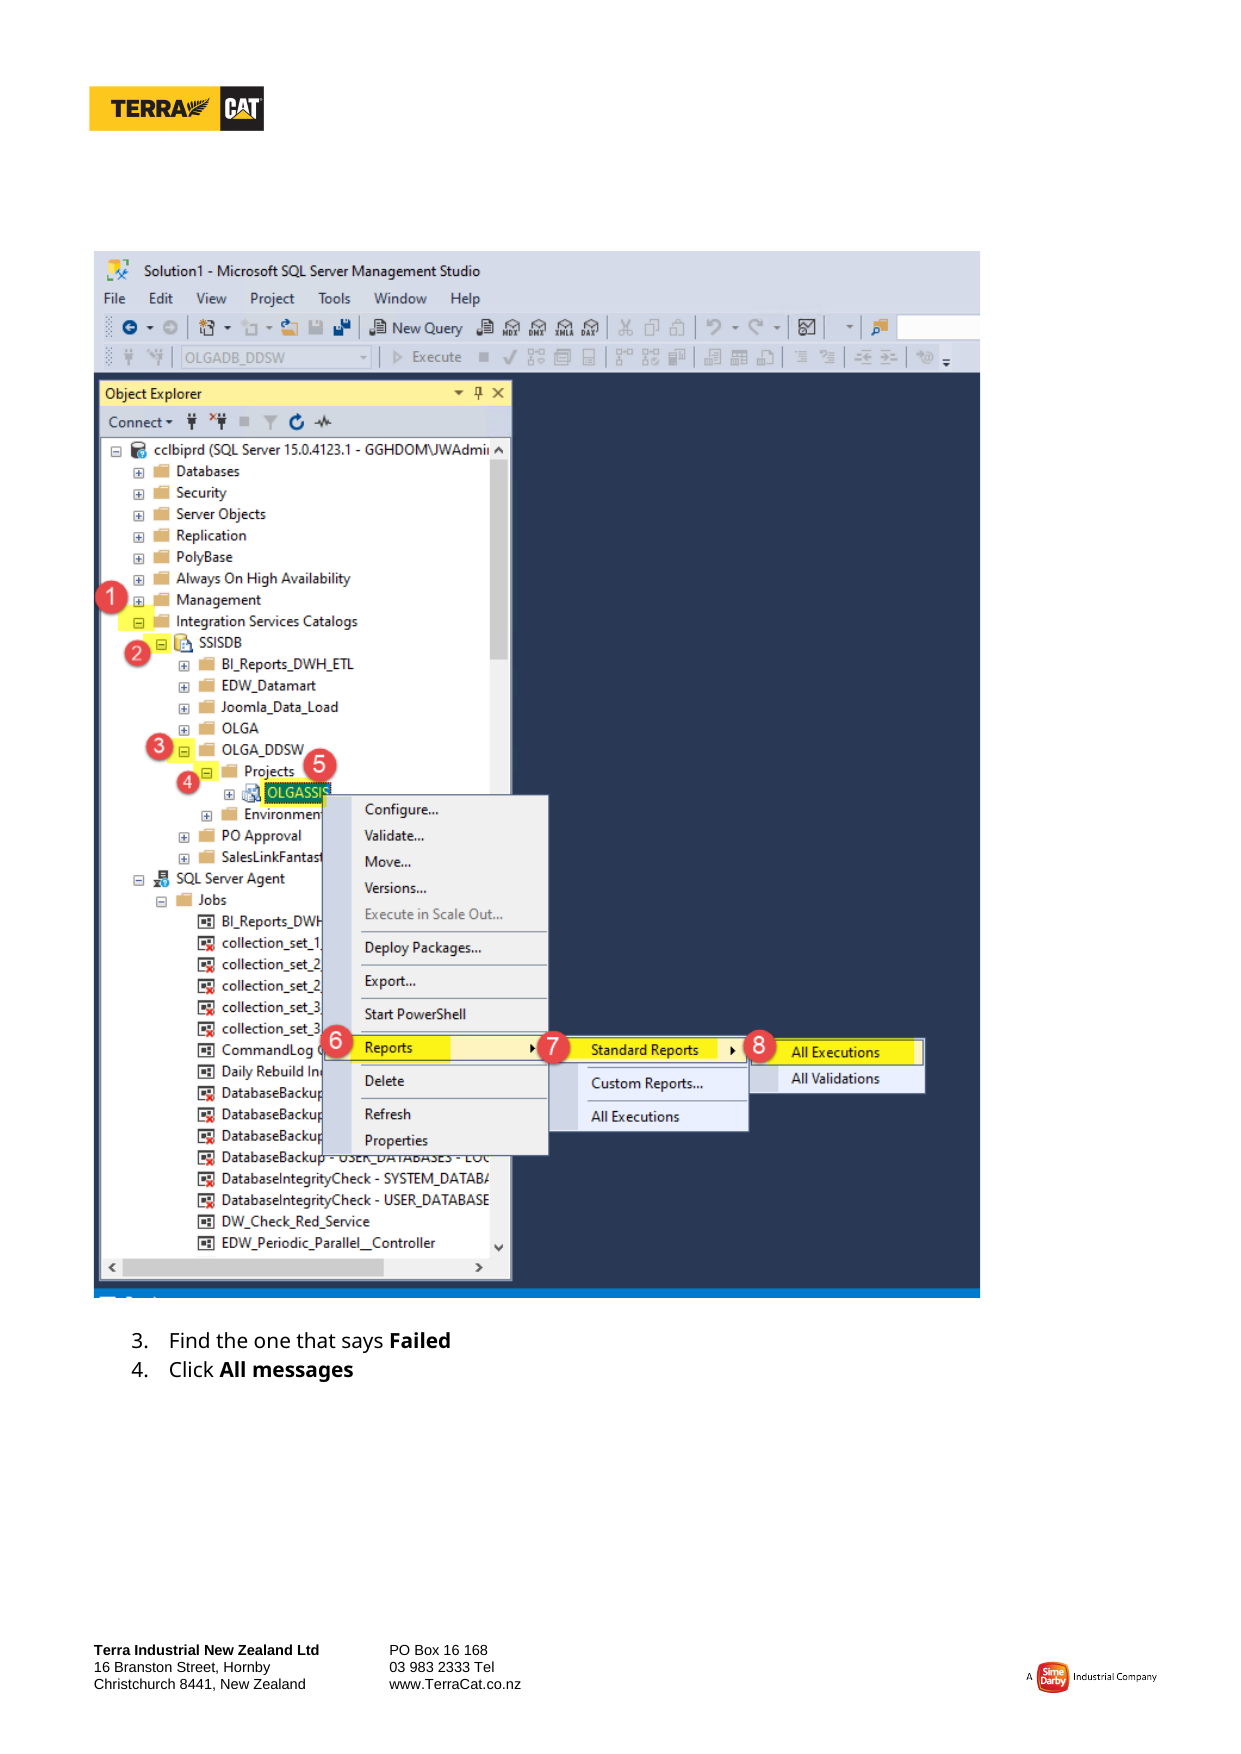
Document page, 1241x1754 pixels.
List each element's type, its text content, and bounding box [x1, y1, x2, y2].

picture [93, 251, 980, 1298]
list Find the one that says Failed [131, 1326, 1053, 1355]
list Click All messages [131, 1355, 1053, 1383]
picture [1025, 1658, 1157, 1695]
picture [87, 84, 266, 133]
